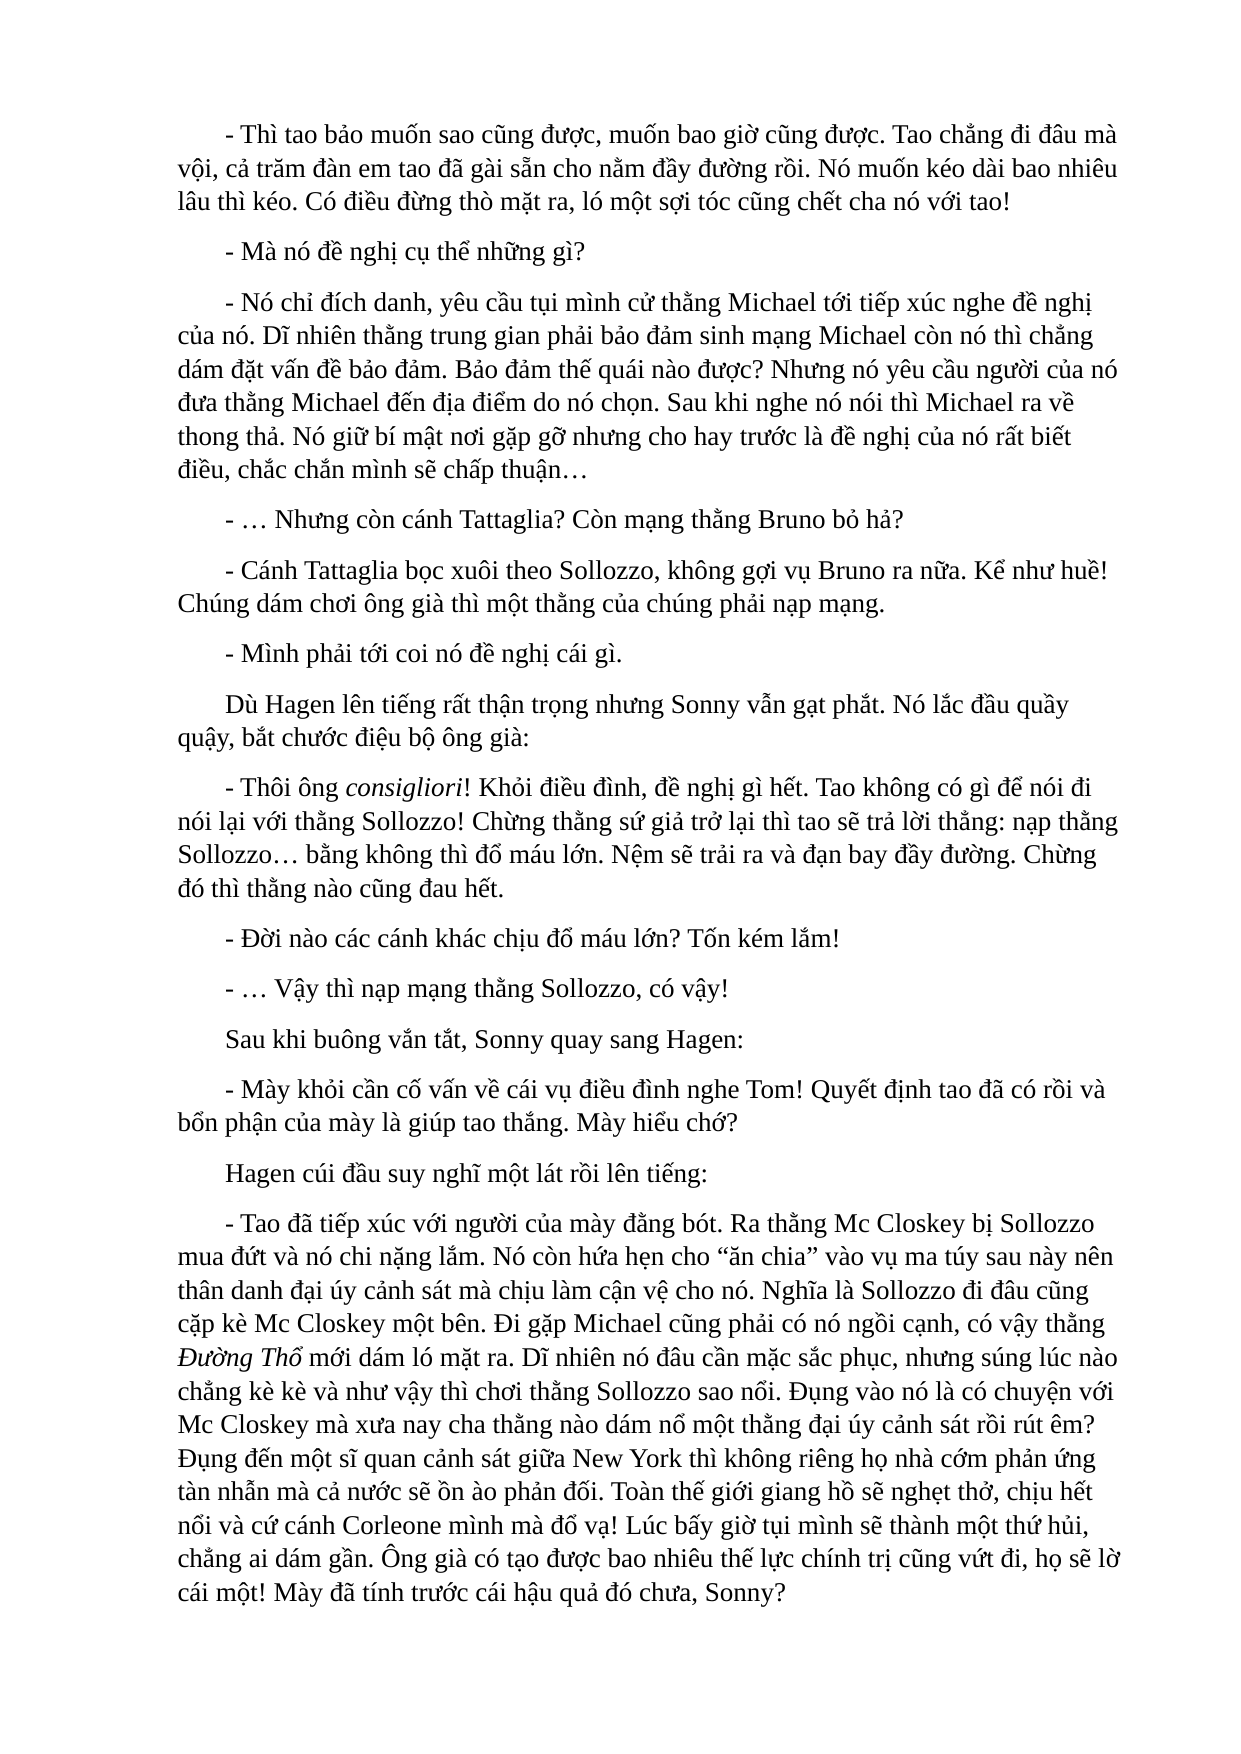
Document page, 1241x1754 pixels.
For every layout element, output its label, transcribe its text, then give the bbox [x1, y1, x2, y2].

text - Mày khỏi cần cố vấn về cái vụ điều đình nghe Tom! Quyết định tao đã có rồi và bổn phận của mày là giúp tao thắng. Mày hiểu chớ? [177, 1073, 1122, 1138]
text - Mà nó đề nghị cụ thể những gì? [177, 235, 1122, 267]
text - … Nhưng còn cánh Tattaglia? Còn mạng thằng Bruno bỏ hả? [177, 503, 1122, 535]
text - Cánh Tattaglia bọc xuôi theo Sollozzo, không gợi vụ Bruno ra nữa. Kể như huề! Chúng dám chơi ông già thì một thằng của chúng phải nạp mạng. [177, 554, 1122, 618]
text - Tao đã tiếp xúc với người của mày đằng bót. Ra thằng Mc Closkey bị Sollozzo mua đứt và nó chi nặng lắm. Nó còn hứa hẹn cho “ăn chia” vào vụ ma túy sau này nên thân danh đại úy cảnh sát mà chịu làm cận vệ cho nó. Nghĩa là Sollozzo đi đâu cũng cặp kè Mc Closkey một bên. Đi gặp Michael cũng phải có nó ngồi cạnh, có vậy thằng Đường Thổ mới dám ló mặt ra. Dĩ nhiên nó đâu cần mặc sắc phục, nhưng súng lúc nào chẳng kè kè và như vậy thì chơi thằng Sollozzo sao nổi. Đụng vào nó là có chuyện với Mc Closkey mà xưa nay cha thằng nào dám nổ một thằng đại úy cảnh sát rồi rút êm? Đụng đến một sĩ quan cảnh sát giữa New York thì không riêng họ nhà cớm phản ứng tàn nhẫn mà cả nước sẽ ồn ào phản đối. Toàn thế giới giang hồ sẽ nghẹt thở, chịu hết nổi và cứ cánh Corleone mình mà đổ vạ! Lúc bấy giờ tụi mình sẽ thành một thứ hủi, chẳng ai dám gần. Ông già có tạo được bao nhiêu thế lực chính trị cũng vứt đi, họ sẽ lờ cái một! Mày đã tính trước cái hậu quả đó chưa, Sonny? [177, 1207, 1122, 1607]
text - Thôi ông consigliori! Khỏi điều đình, đề nghị gì hết. Tao không có gì để nói đi nói lại với thằng Sollozzo! Chừng thằng sứ giả trở lại thì tao sẽ trả lời thẳng: nạp thằng Sollozzo… bằng không thì đổ máu lớn. Nệm sẽ trải ra và đạn bay đầy đường. Chừng đó thì thằng nào cũng đau hết. [177, 771, 1122, 903]
text - Nó chỉ đích danh, yêu cầu tụi mình cử thằng Michael tới tiếp xúc nghe đề nghị của nó. Dĩ nhiên thằng trung gian phải bảo đảm sinh mạng Michael còn nó thì chẳng dám đặt vấn đề bảo đảm. Bảo đảm thế quái nào được? Nhưng nó yêu cầu người của nó đưa thằng Michael đến địa điểm do nó chọn. Sau khi nghe nó nói thì Michael ra về thong thả. Nó giữ bí mật nơi gặp gỡ nhưng cho hay trước là đề nghị của nó rất biết điều, chắc chắn mình sẽ chấp thuận… [177, 286, 1122, 484]
text - … Vậy thì nạp mạng thằng Sollozzo, có vậy! [177, 972, 1122, 1004]
text - Mình phải tới coi nó đề nghị cái gì. [177, 637, 1122, 669]
text Sau khi buông vắn tắt, Sonny quay sang Hagen: [177, 1023, 1122, 1054]
text Hagen cúi đầu suy nghĩ một lát rồi lên tiếng: [177, 1157, 1122, 1188]
text - Thì tao bảo muốn sao cũng được, muốn bao giờ cũng được. Tao chẳng đi đâu mà vội, cả trăm đàn em tao đã gài sẵn cho nằm đầy đường rồi. Nó muốn kéo dài bao nhiêu lâu thì kéo. Có điều đừng thò mặt ra, ló một sợi tóc cũng chết cha nó với tao! [177, 118, 1122, 216]
text - Đời nào các cánh khác chịu đổ máu lớn? Tốn kém lắm! [177, 922, 1122, 953]
text Dù Hagen lên tiếng rất thận trọng nhưng Sonny vẫn gạt phắt. Nó lắc đầu quầy quậy, bắt chước điệu bộ ông già: [177, 688, 1122, 752]
